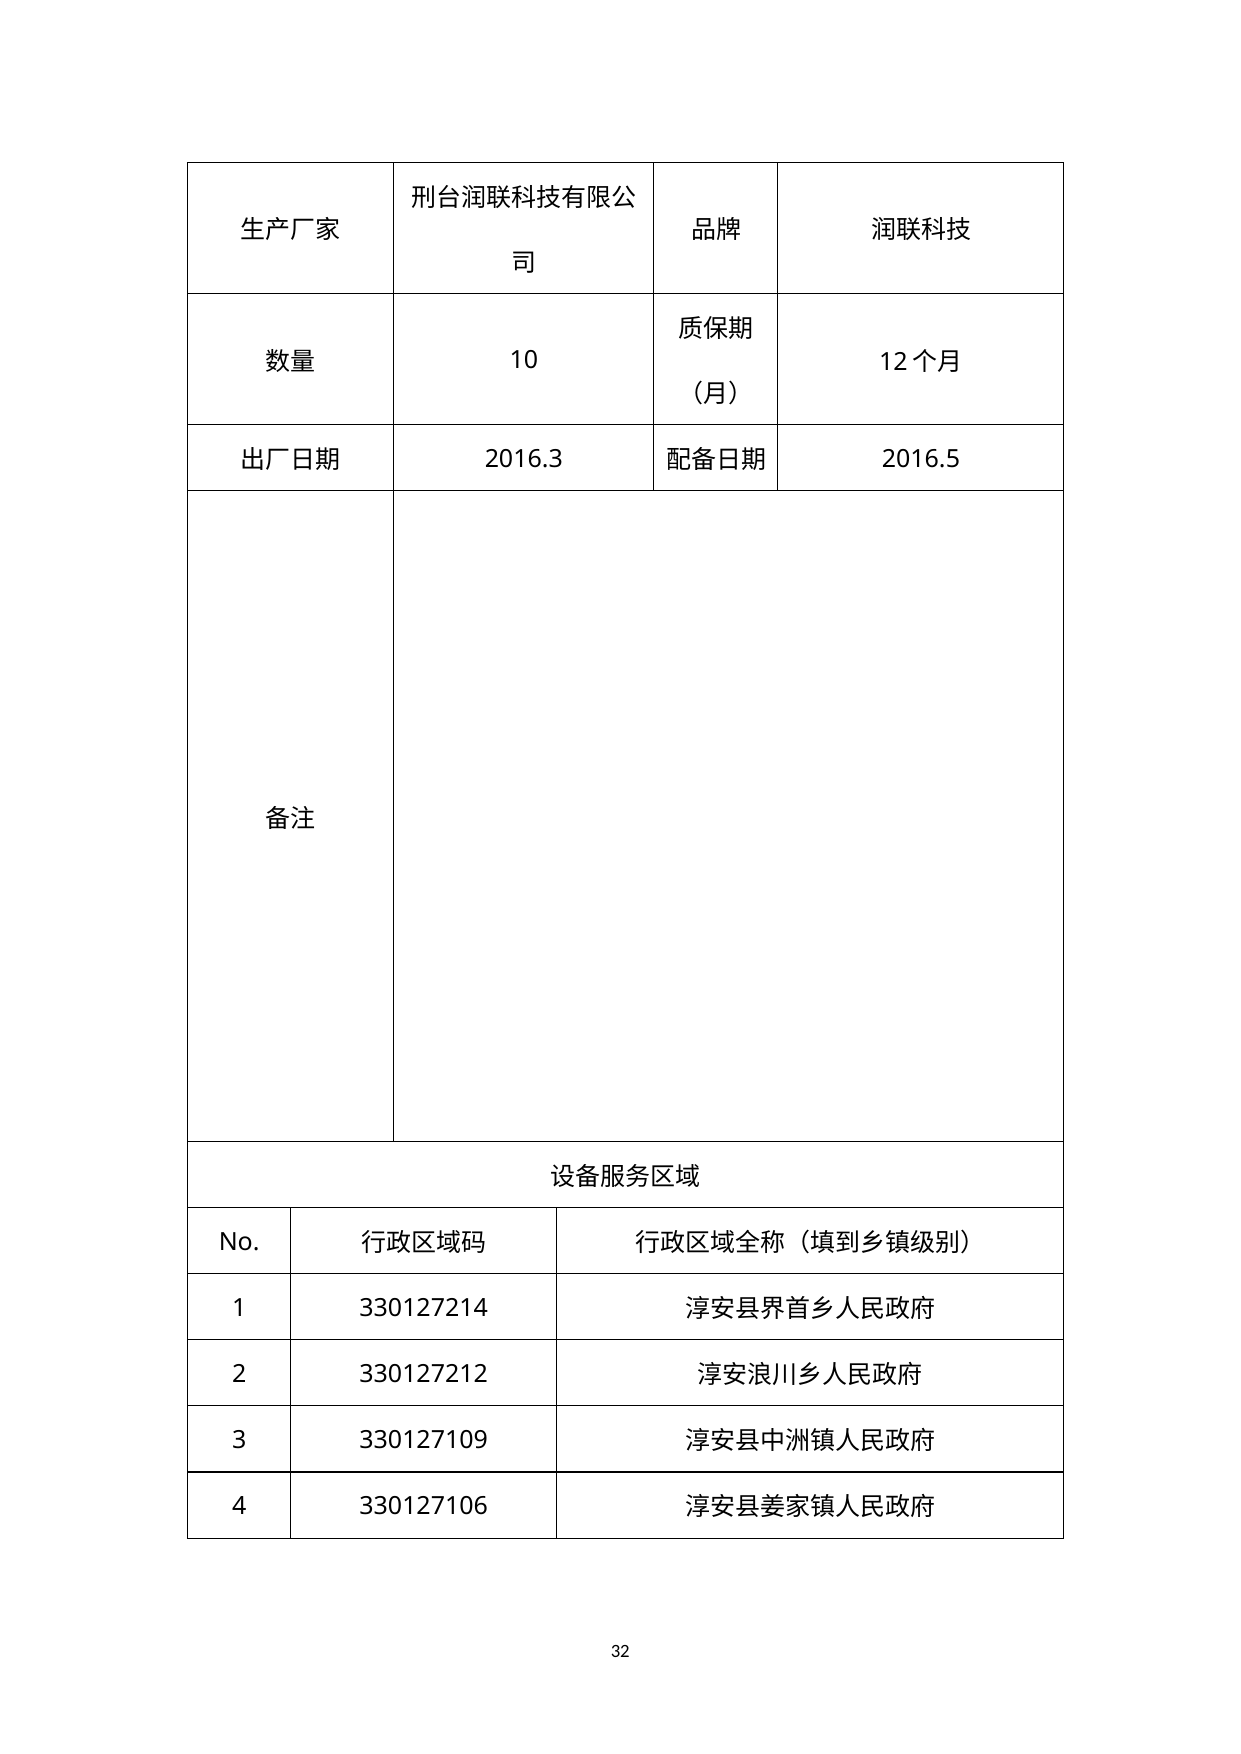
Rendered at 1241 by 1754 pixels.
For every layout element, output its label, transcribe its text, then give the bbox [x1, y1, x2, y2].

table_cell 淳安县界首乡人民政府 [557, 1274, 1063, 1339]
table_cell 行政区域全称（填到乡镇级别） [557, 1208, 1063, 1273]
table_cell 品牌 [654, 163, 777, 293]
table_cell 出厂日期 [188, 425, 393, 490]
table_cell 刑台润联科技有限公司 [394, 163, 653, 293]
table_cell 淳安县中洲镇人民政府 [557, 1406, 1063, 1471]
table_cell 备注 [188, 491, 393, 1141]
table_cell No. [188, 1208, 290, 1273]
table_cell 淳安浪川乡人民政府 [557, 1340, 1063, 1405]
table_cell 330127109 [291, 1406, 556, 1471]
table_cell 3 [188, 1406, 290, 1471]
table_cell 12个月 [778, 294, 1063, 424]
table_cell 设备服务区域 [188, 1142, 1063, 1207]
table_cell 330127214 [291, 1274, 556, 1339]
table_cell 行政区域码 [291, 1208, 556, 1273]
table_cell 2016.3 [394, 425, 653, 490]
table_cell 2 [188, 1340, 290, 1405]
table_cell 配备日期 [654, 425, 777, 490]
table_cell 生产厂家 [188, 163, 393, 293]
table_cell 质保期（月） [654, 294, 777, 424]
table_cell 数量 [188, 294, 393, 424]
table_cell 2016.5 [778, 425, 1063, 490]
table_cell 淳安县姜家镇人民政府 [557, 1473, 1063, 1537]
table_cell 4 [188, 1473, 290, 1537]
table_cell 1 [188, 1274, 290, 1339]
table_cell 润联科技 [778, 163, 1063, 293]
table_cell 330127106 [291, 1473, 556, 1537]
table_cell 330127212 [291, 1340, 556, 1405]
table_cell [394, 491, 1063, 1141]
table_cell 10 [394, 294, 653, 424]
